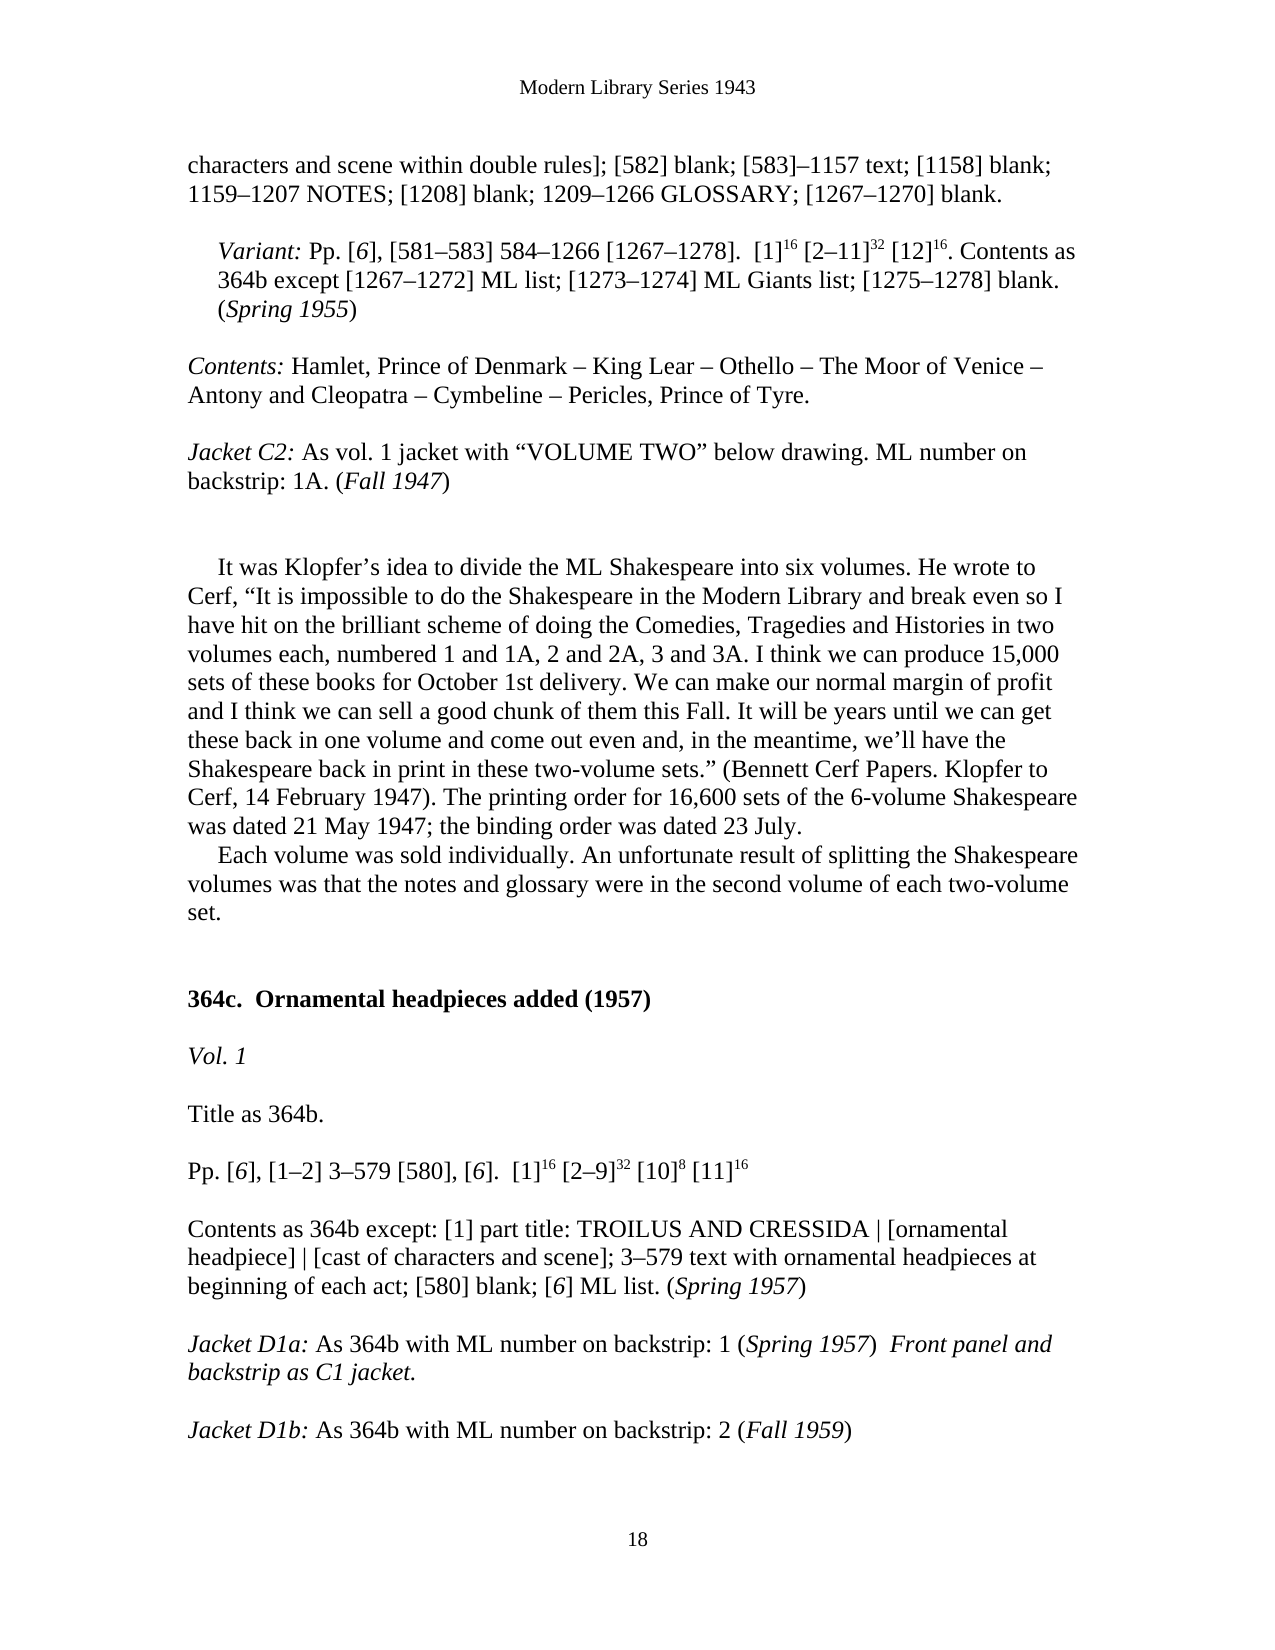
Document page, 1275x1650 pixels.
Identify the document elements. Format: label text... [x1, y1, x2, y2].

text Title as 364b. [187, 1099, 1087, 1127]
text Variant: Pp. [6], [581–583] 584–1266 [1267–1278]. [1]16 [2–11]32 [12]16. Contents as 364b except [1267–1272] ML list; [1273–1274] ML Giants list; [1275–1278] blank. (Spring 1955) [217, 236, 1087, 322]
text It was Klopfer’s idea to divide the ML Shakespeare into six volumes. He wrote to Cerf, “It is impossible to do the Shakespeare in the Modern Library and break even so I have hit on the brilliant scheme of doing the Comedies, Tragedies and Histories in two volumes each, numbered 1 and 1A, 2 and 2A, 3 and 3A. I think we can produce 15,000 sets of these books for October 1st delivery. We can make our normal margin of profit and I think we can sell a good chunk of them this Fall. It will be years until we can get these back in one volume and come out even and, in the meantime, we’ll have the Shakespeare back in print in these two-volume sets.” (Bennett Cerf Papers. Klopfer to Cerf, 14 February 1947). The printing order for 16,600 sets of the 6-volume Shakespeare was dated 21 May 1947; the binding order was dated 23 July. [187, 552, 1087, 840]
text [187, 150, 1087, 207]
text Jacket C2: As vol. 1 jacket with “VOLUME TWO” below drawing. ML number on backstrip: 1A. (Fall 1947) [187, 437, 1087, 495]
text Jacket D1a: As 364b with ML number on backstrip: 1 (Spring 1957) Front panel and backstrip as C1 jacket. [187, 1329, 1087, 1386]
text Vol. 1 [187, 1041, 1087, 1070]
text Pp. [6], [1–2] 3–579 [580], [6]. [1]16 [2–9]32 [10]8 [11]16 [187, 1156, 1087, 1185]
text Jacket D1b: As 364b with ML number on backstrip: 2 (Fall 1959) [187, 1415, 1087, 1444]
text Contents as 364b except: [1] part title: TROILUS AND CRESSIDA | [ornamental headpiece] | [cast of characters and scene]; 3–579 text with ornamental headpieces at beginning of each act; [580] blank; [6] ML list. (Spring 1957) [187, 1214, 1087, 1300]
text 364c. Ornamental headpieces added (1957) [187, 984, 1087, 1012]
text Each volume was sold individually. An unfortunate result of splitting the Shakespeare volumes was that the notes and glossary were in the second volume of each two-volume set. [187, 840, 1087, 926]
text Contents: Hamlet, Prince of Denmark – King Lear – Othello – The Moor of Venice – Antony and Cleopatra – Cymbeline – Pericles, Prince of Tyre. [187, 351, 1087, 409]
